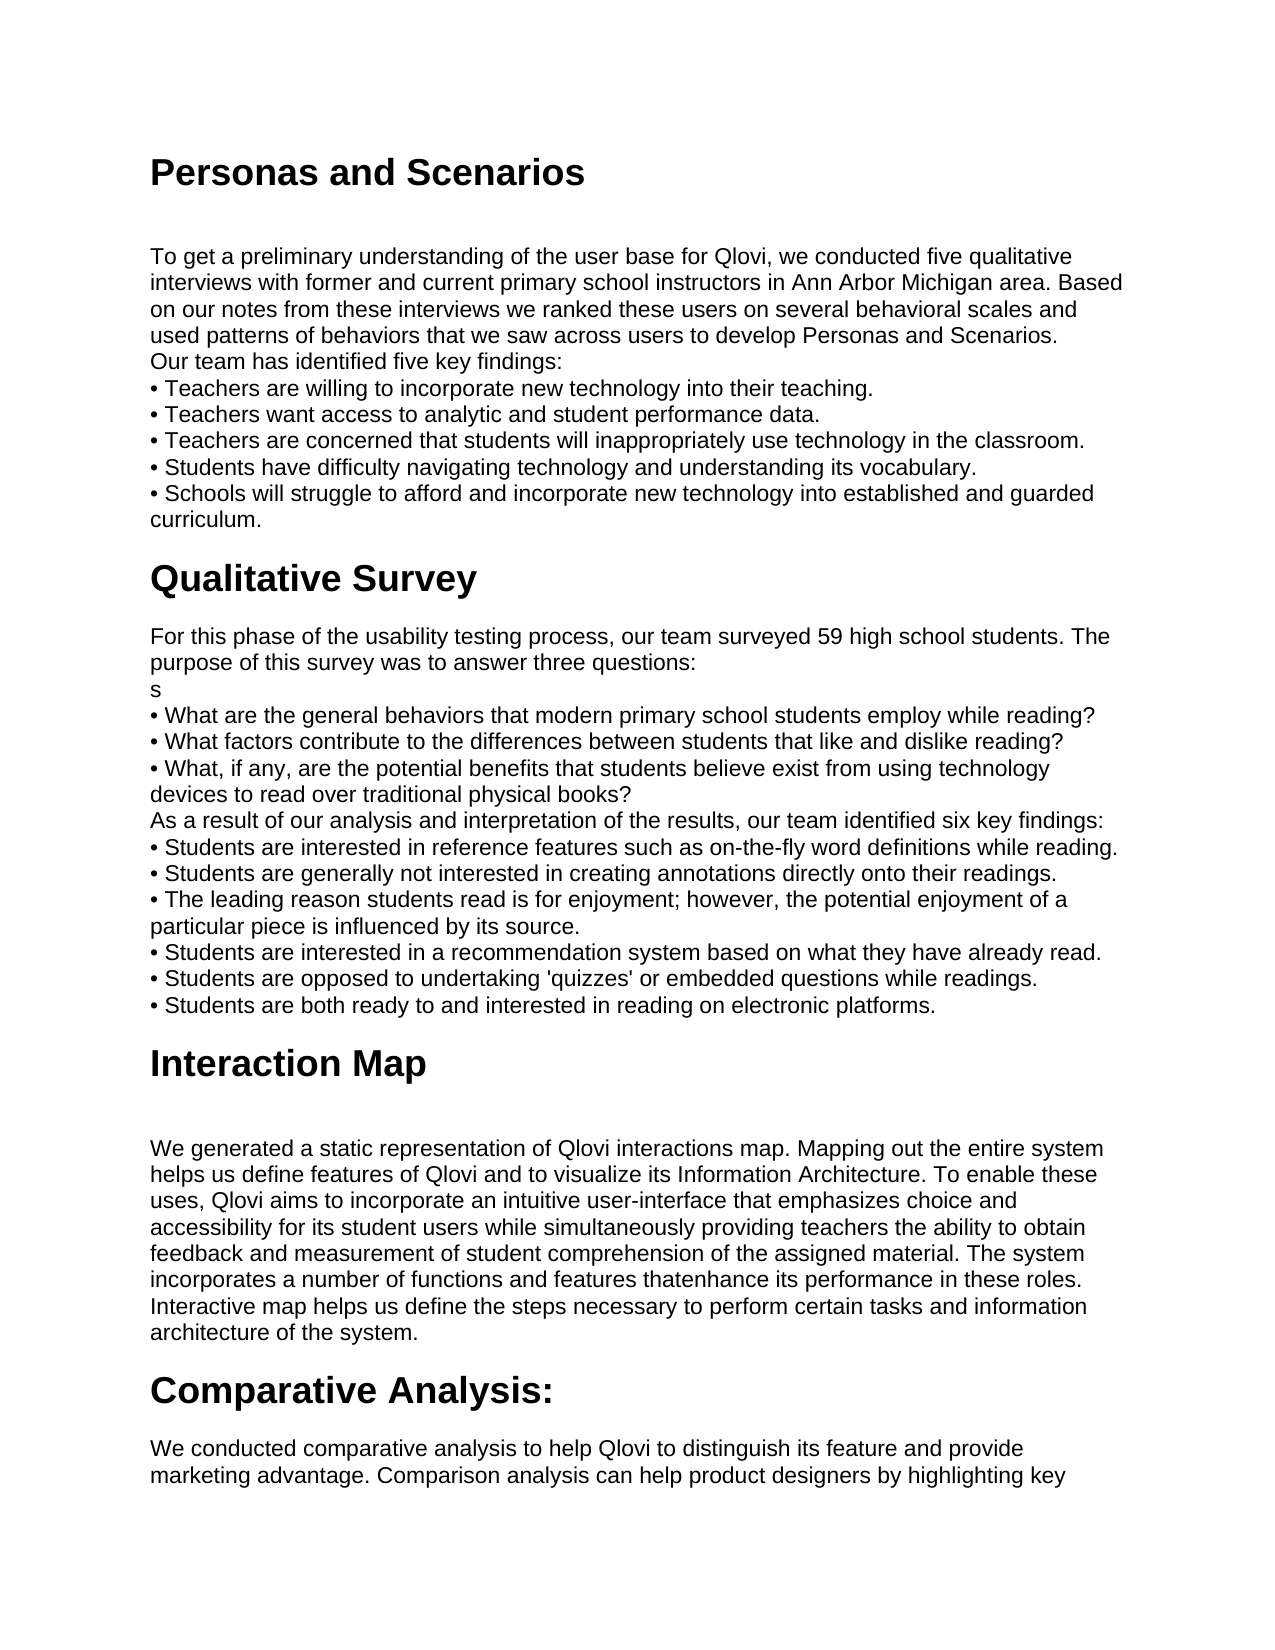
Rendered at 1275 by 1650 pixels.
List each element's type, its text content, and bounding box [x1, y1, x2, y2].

text • The leading reason students read is for enjoyment; however, the potential enjoyment of a particular piece is influenced by its source. [150, 886, 1125, 939]
text To get a preliminary understanding of the user base for Qlovi, we conducted five qualitative interviews with former and current primary school instructors in Ann Arbor Michigan area. Based on our notes from these interviews we ranked these users on several behavioral scales and used patterns of behaviors that we saw across users to develop Personas and Scenarios. [150, 243, 1125, 348]
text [150, 1435, 1125, 1488]
subtitle Personas and Scenarios [150, 150, 1125, 193]
text • Schools will struggle to afford and incorporate new technology into established and guarded curriculum. [150, 480, 1125, 533]
text For this phase of the usability testing process, our team surveyed 59 high school students. The purpose of this survey was to answer three questions: [150, 623, 1125, 676]
text As a result of our analysis and interpretation of the results, our team identified six key findings: [150, 807, 1125, 834]
text s [150, 676, 1125, 702]
text • Students are both ready to and interested in reading on electronic platforms. [150, 992, 1125, 1018]
subtitle Interaction Map [150, 1042, 1125, 1085]
text • What factors contribute to the differences between students that like and dislike reading? [150, 728, 1125, 754]
subtitle Comparative Analysis: [150, 1369, 1125, 1412]
text • Students have difficulty navigating technology and understanding its vocabulary. [150, 454, 1125, 480]
text • Teachers are concerned that students will inappropriately use technology in the classroom. [150, 427, 1125, 454]
text • Students are interested in a recommendation system based on what they have already read. [150, 939, 1125, 965]
text • What are the general behaviors that modern primary school students employ while reading? [150, 702, 1125, 728]
text • Teachers are willing to incorporate new technology into their teaching. [150, 375, 1125, 401]
text • Teachers want access to analytic and student performance data. [150, 401, 1125, 427]
text • Students are generally not interested in creating annotations directly onto their readings. [150, 860, 1125, 886]
text • Students are interested in reference features such as on-the-fly word definitions while reading. [150, 834, 1125, 860]
text • Students are opposed to undertaking 'quizzes' or embedded questions while readings. [150, 965, 1125, 992]
text Our team has identified five key findings: [150, 348, 1125, 375]
subtitle Qualitative Survey [150, 556, 1125, 599]
text • What, if any, are the potential benefits that students believe exist from using technology devices to read over traditional physical books? [150, 754, 1125, 807]
text We generated a static representation of Qlovi interactions map. Mapping out the entire system helps us define features of Qlovi and to visualize its Information Architecture. To enable these uses, Qlovi aims to incorporate an intuitive user-interface that emphasizes choice and accessibility for its student users while simultaneously providing teachers the ability to obtain feedback and measurement of student comprehension of the assigned material. The system incorporates a number of functions and features thatenhance its performance in these roles. Interactive map helps us define the steps necessary to perform certain tasks and information architecture of the system. [150, 1134, 1125, 1345]
